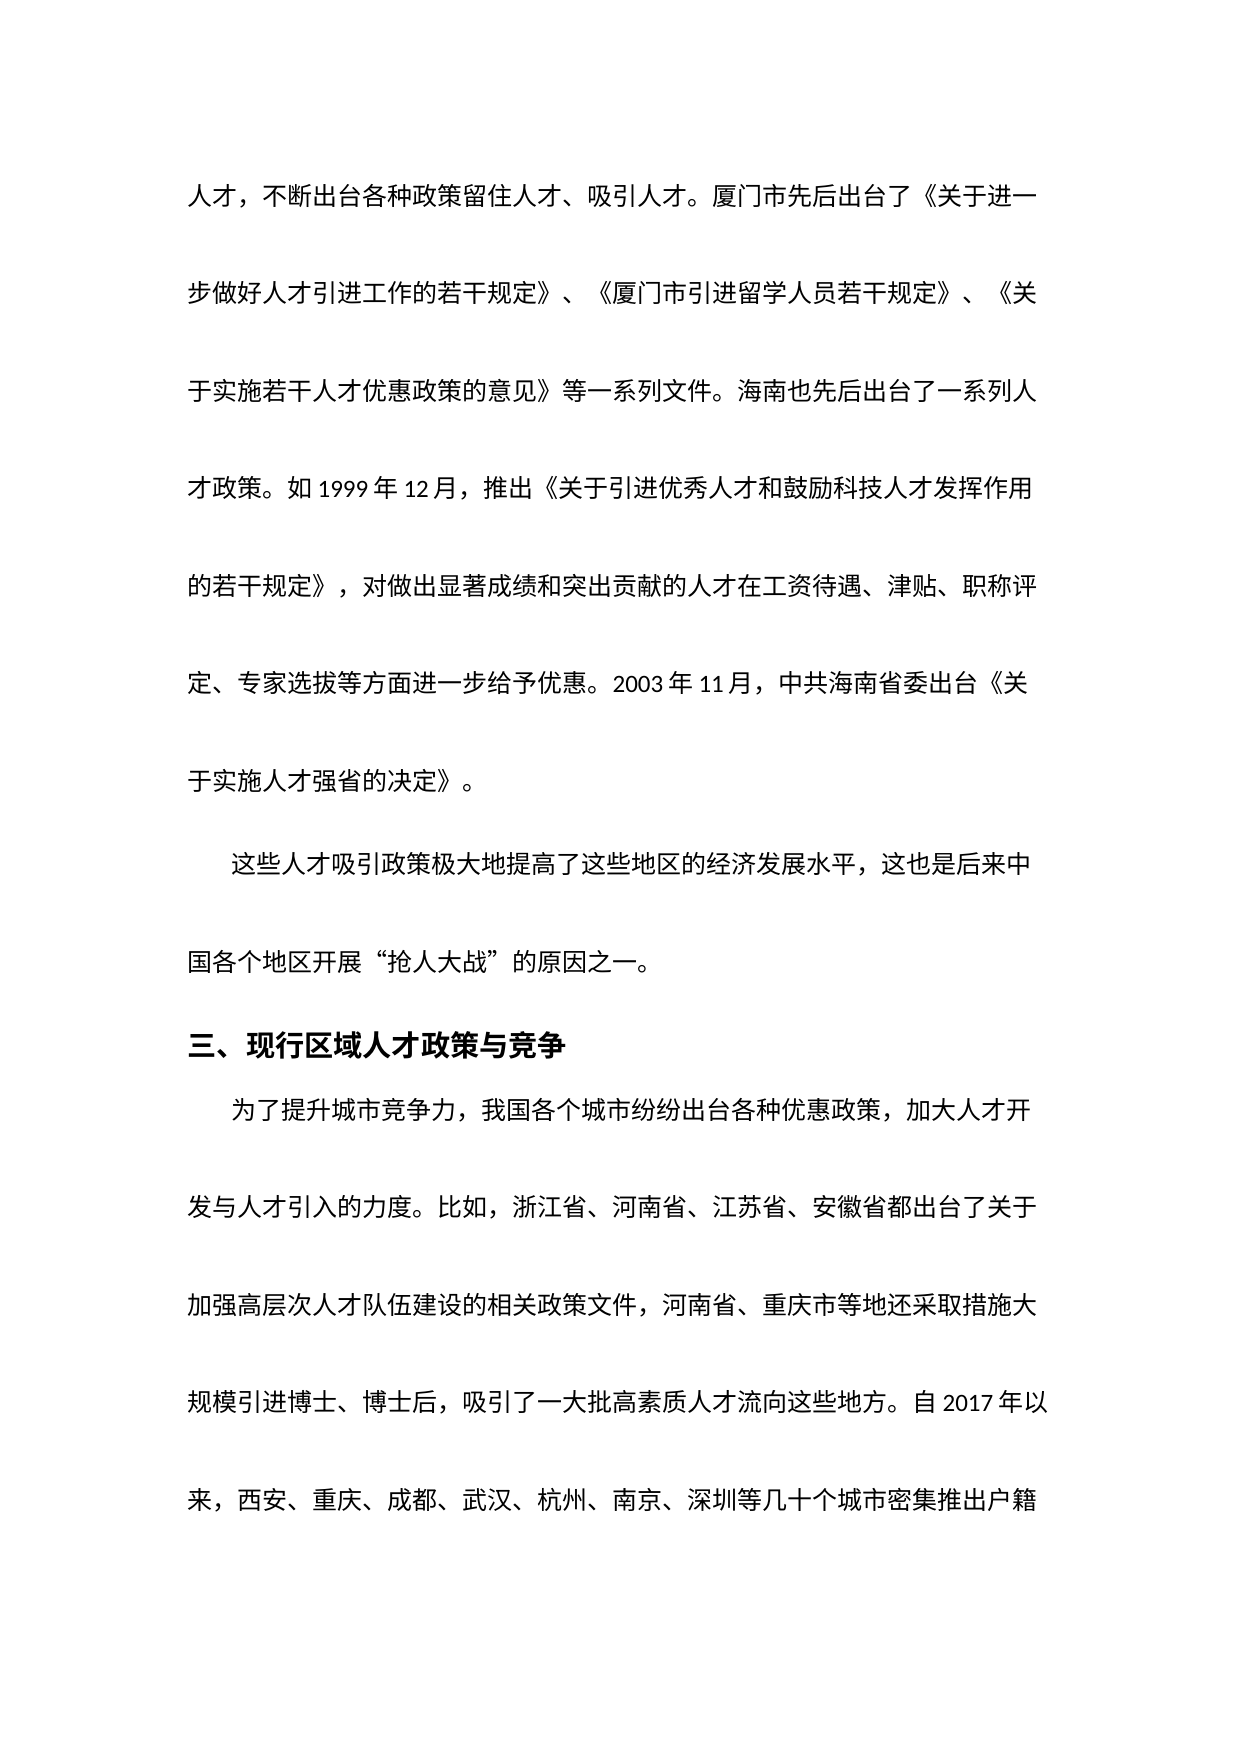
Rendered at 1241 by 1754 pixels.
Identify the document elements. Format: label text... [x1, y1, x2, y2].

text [187, 162, 1053, 812]
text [187, 1076, 1053, 1531]
text 这些人才吸引政策极大地提高了这些地区的经济发展水平，这也是后来中国各个地区开展“抢人大战”的原因之一。 [187, 830, 1053, 993]
list 现行区域人才政策与竞争 [187, 1011, 1053, 1076]
